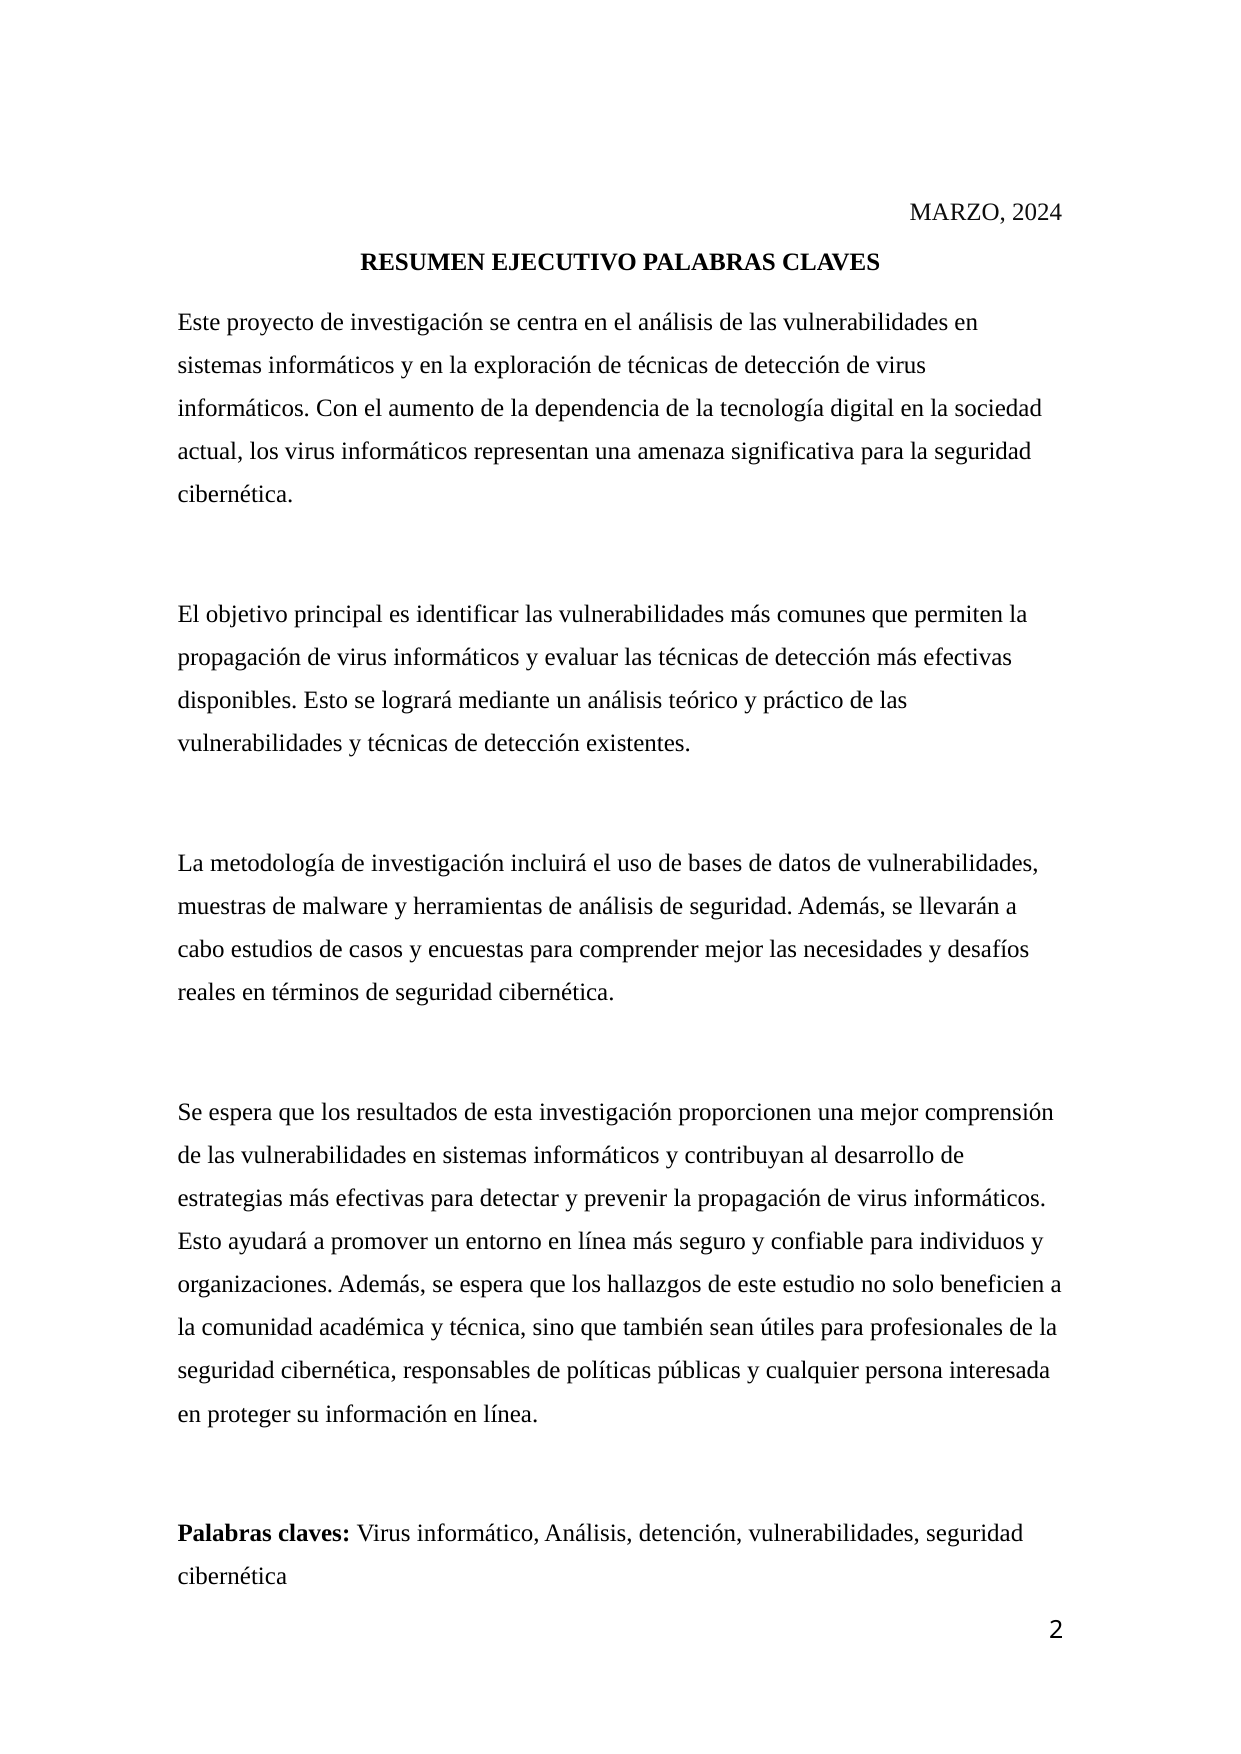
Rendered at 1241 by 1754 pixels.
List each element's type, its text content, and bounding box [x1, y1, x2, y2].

text Este proyecto de investigación se centra en el análisis de las vulnerabilidades en sistemas informáticos y en la exploración de técnicas de detección de virus informáticos. Con el aumento de la dependencia de la tecnología digital en la sociedad actual, los virus informáticos representan una amenaza significativa para la seguridad cibernética. [177, 307, 1063, 508]
text Se espera que los resultados de esta investigación proporcionen una mejor comprensión de las vulnerabilidades en sistemas informáticos y contribuyan al desarrollo de estrategias más efectivas para detectar y prevenir la propagación de virus informáticos. Esto ayudará a promover un entorno en línea más seguro y confiable para individuos y organizaciones. Además, se espera que los hallazgos de este estudio no solo beneficien a la comunidad académica y técnica, sino que también sean útiles para profesionales de la seguridad cibernética, responsables de políticas públicas y cualquier persona interesada en proteger su información en línea. [177, 1097, 1063, 1427]
text Palabras claves: Virus informático, Análisis, detención, vulnerabilidades, seguridad cibernética [177, 1518, 1063, 1590]
text La metodología de investigación incluirá el uso de bases de datos de vulnerabilidades, muestras de malware y herramientas de análisis de seguridad. Además, se llevarán a cabo estudios de casos y encuestas para comprender mejor las necesidades y desafíos reales en términos de seguridad cibernética. [177, 848, 1063, 1006]
text RESUMEN EJECUTIVO PALABRAS CLAVES [177, 247, 1063, 276]
text El objetivo principal es identificar las vulnerabilidades más comunes que permiten la propagación de virus informáticos y evaluar las técnicas de detección más efectivas disponibles. Esto se logrará mediante un análisis teórico y práctico de las vulnerabilidades y técnicas de detección existentes. [177, 599, 1063, 757]
